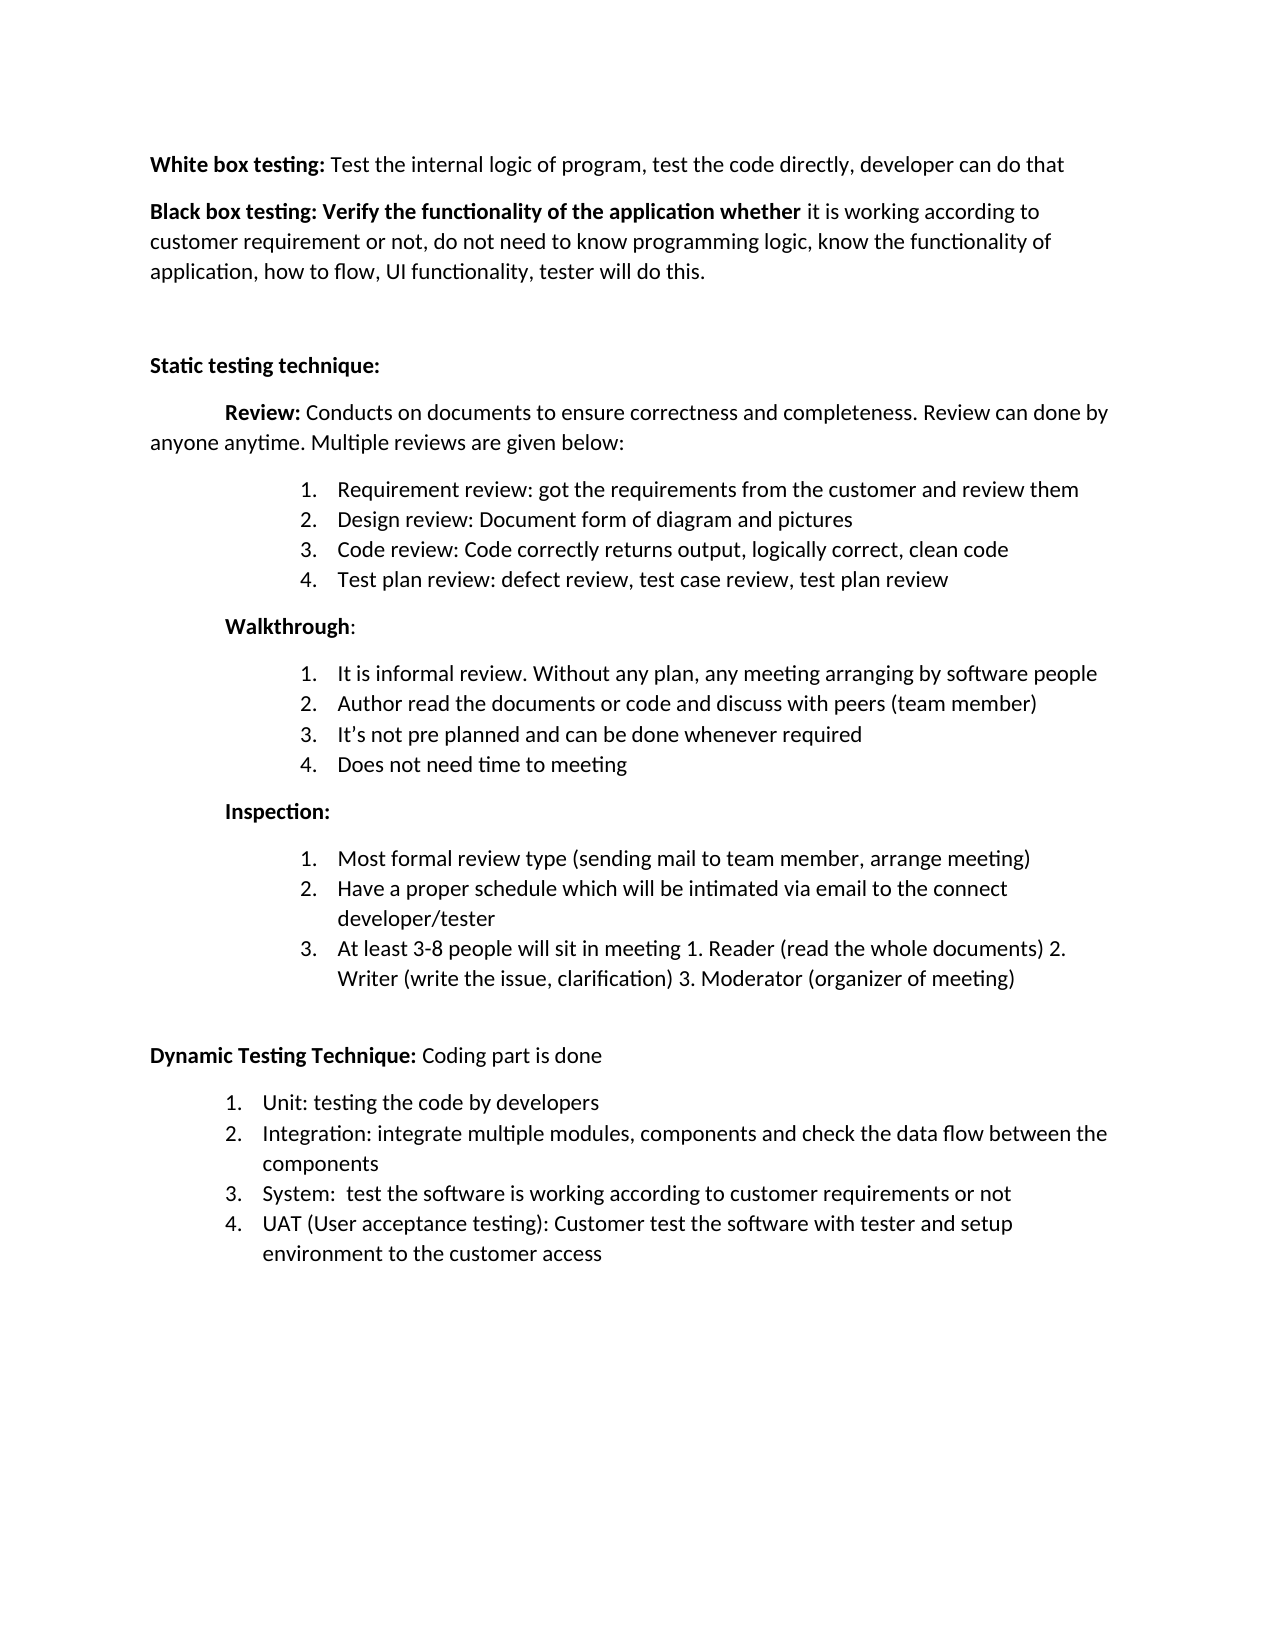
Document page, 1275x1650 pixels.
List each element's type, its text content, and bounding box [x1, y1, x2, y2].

text Static testing technique: [150, 351, 1125, 379]
list System: test the software is working according to customer requirements or not [225, 1179, 1125, 1207]
list Design review: Document form of diagram and pictures [300, 505, 1125, 533]
text Review: Conducts on documents to ensure correctness and completeness. Review can done by anyone anytime. Multiple reviews are given below: [150, 398, 1125, 456]
text Dynamic Testing Technique: Coding part is done [150, 1042, 1125, 1070]
list Unit: testing the code by developers [225, 1088, 1125, 1117]
list Code review: Code correctly returns output, logically correct, clean code [300, 535, 1125, 563]
text Inspection: [225, 797, 1125, 825]
list At least 3-8 people will sit in meeting 1. Reader (read the whole documents) 2. Writer (write the issue, clarification) 3. Moderator (organizer of meeting) [300, 934, 1125, 993]
text Black box testing: Verify the functionality of the application whether it is working according to customer requirement or not, do not need to know programming logic, know the functionality of application, how to flow, UI functionality, tester will do this. [150, 197, 1125, 285]
list Does not need time to meeting [300, 750, 1125, 778]
list Have a proper schedule which will be intimated via email to the connect developer/tester [300, 874, 1125, 932]
list Requirement review: got the requirements from the customer and review them [300, 475, 1125, 503]
text Walkthrough: [225, 612, 1125, 641]
text White box testing: Test the internal logic of program, test the code directly, developer can do that [150, 150, 1125, 178]
list Author read the documents or code and discuss with peers (team member) [300, 689, 1125, 718]
list Most formal review type (sending mail to team member, arrange meeting) [300, 844, 1125, 872]
list Test plan review: defect review, test case review, test plan review [300, 566, 1125, 594]
list It’s not pre planned and can be done whenever required [300, 720, 1125, 748]
list UAT (User acceptance testing): Customer test the software with tester and setup environment to the customer access [225, 1209, 1125, 1268]
list Integration: integrate multiple modules, components and check the data flow between the components [225, 1119, 1125, 1177]
list It is informal review. Without any plan, any meeting arranging by software people [300, 659, 1125, 687]
